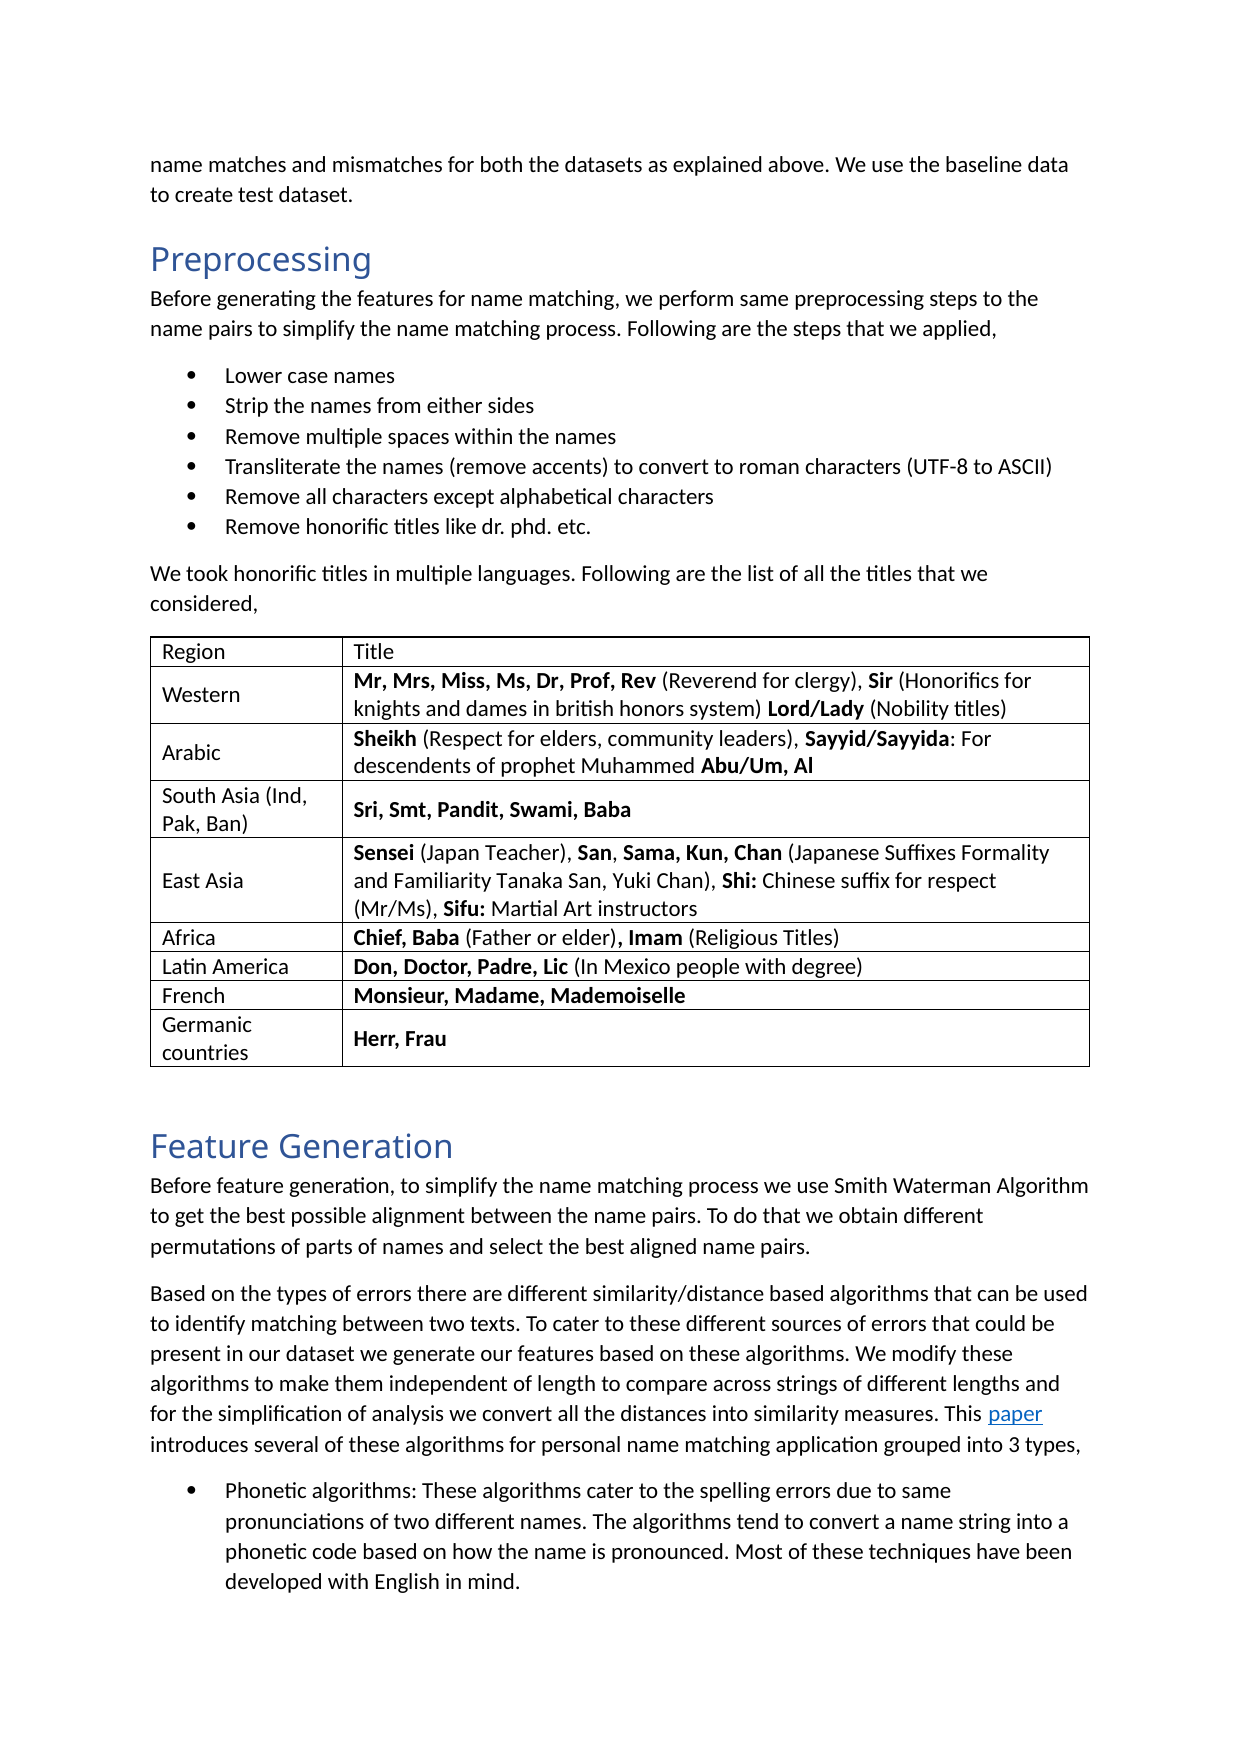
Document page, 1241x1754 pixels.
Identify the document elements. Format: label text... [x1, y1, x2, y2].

text Based on the types of errors there are different similarity/distance based algorithms that can be used to identify matching between two texts. To cater to these different sources of errors that could be present in our dataset we generate our features based on these algorithms. We modify these algorithms to make them independent of length to compare across strings of different lengths and for the simplification of analysis we convert all the distances into similarity measures. This paper introduces several of these algorithms for personal name matching application grouped into 3 types, [150, 1279, 1090, 1458]
table_cell Mr, Mrs, Miss, Ms, Dr, Prof, Rev (Reverend for clergy), Sir (Honorifics for knights and dames in british honors system) Lord/Lady (Nobility titles) [343, 667, 1089, 723]
table_cell Herr, Frau [343, 1010, 1089, 1066]
text Before generating the features for name matching, we perform same preprocessing steps to the name pairs to simplify the name matching process. Following are the steps that we applied, [150, 284, 1090, 343]
table_cell Sri, Smt, Pandit, Swami, Baba [343, 781, 1089, 837]
table_cell South Asia (Ind, Pak, Ban) [151, 781, 342, 837]
text Before feature generation, to simplify the name matching process we use Smith Waterman Algorithm to get the best possible alignment between the name pairs. To do that we obtain different permutations of parts of names and select the best aligned name pairs. [150, 1171, 1090, 1260]
subtitle Preprocessing [150, 235, 1090, 281]
list Transliterate the names (remove accents) to convert to roman characters (UTF-8 to ASCII) [187, 452, 1090, 480]
table_cell Western [151, 667, 342, 723]
table_cell East Asia [151, 838, 342, 922]
table_cell Germanic countries [151, 1010, 342, 1066]
table_header Region [151, 638, 342, 666]
subtitle Feature Generation [150, 1122, 1090, 1168]
table_header Title [343, 638, 1089, 666]
list Strip the names from either sides [187, 392, 1090, 420]
list Remove all characters except alphabetical characters [187, 482, 1090, 510]
table_cell French [151, 981, 342, 1009]
table_cell Chief, Baba (Father or elder), Imam (Religious Titles) [343, 923, 1089, 951]
table_cell Latin America [151, 952, 342, 980]
list Lower case names [187, 361, 1090, 389]
list Remove multiple spaces within the names [187, 422, 1090, 450]
table_cell Arabic [151, 724, 342, 780]
table_cell Africa [151, 923, 342, 951]
list Remove honorific titles like dr. phd. etc. [187, 512, 1090, 541]
list Phonetic algorithms: These algorithms cater to the spelling errors due to same pronunciations of two different names. The algorithms tend to convert a name string into a phonetic code based on how the name is pronounced. Most of these techniques have been developed with English in mind. [187, 1477, 1090, 1595]
text We took honorific titles in multiple languages. Following are the list of all the titles that we considered, [150, 559, 1090, 618]
table_cell Sheikh (Respect for elders, community leaders), Sayyid/Sayyida: For descendents of prophet Muhammed Abu/Um, Al [343, 724, 1089, 780]
table_cell Don, Doctor, Padre, Lic (In Mexico people with degree) [343, 952, 1089, 980]
table_cell Monsieur, Madame, Mademoiselle [343, 981, 1089, 1009]
table_cell Sensei (Japan Teacher), San, Sama, Kun, Chan (Japanese Suffixes Formality and Familiarity Tanaka San, Yuki Chan), Shi: Chinese suffix for respect (Mr/Ms), Sifu: Martial Art instructors [343, 838, 1089, 922]
